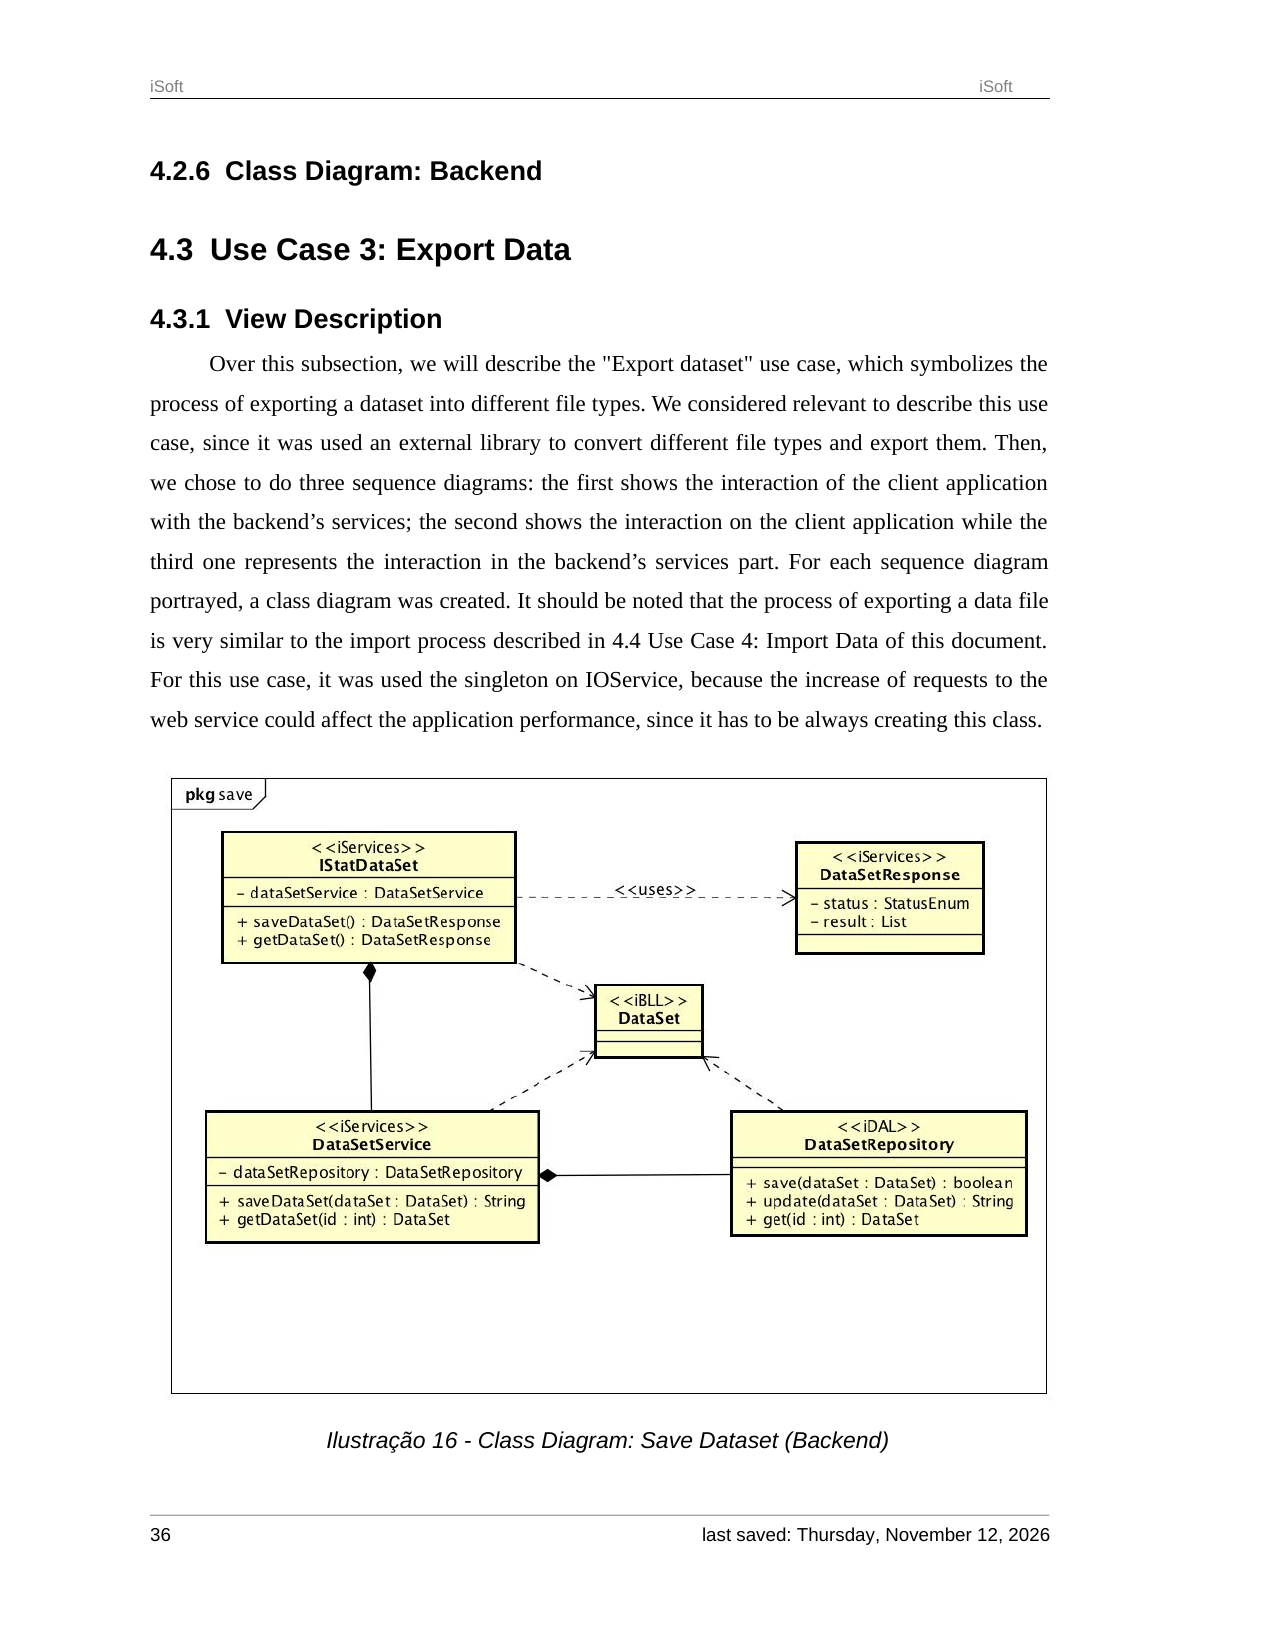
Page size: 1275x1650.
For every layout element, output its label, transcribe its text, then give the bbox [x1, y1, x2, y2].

subtitle View Description [150, 298, 1050, 334]
text Over this subsection, we will describe the "Export dataset" use case, which symbolizes the process of exporting a dataset into different file types. We considered relevant to describe this use case, since it was used an external library to convert different file types and export them. Then, we chose to do three sequence diagrams: the first shows the interaction of the client application with the backend’s services; the second shows the interaction on the client application while the third one represents the interaction in the backend’s services part. For each sequence diagram portrayed, a class diagram was created. It should be noted that the process of exporting a data file is very similar to the import process described in 4.4 Use Case 4: Import Data of this document. For this use case, it was used the singleton on IOService, because the increase of requests to the web service could affect the application performance, since it has to be always creating this class. [150, 351, 1050, 732]
subtitle Class Diagram: Backend [150, 151, 1050, 186]
picture [158, 765, 1059, 1405]
subtitle Use Case 3: Export Data [150, 228, 1050, 267]
